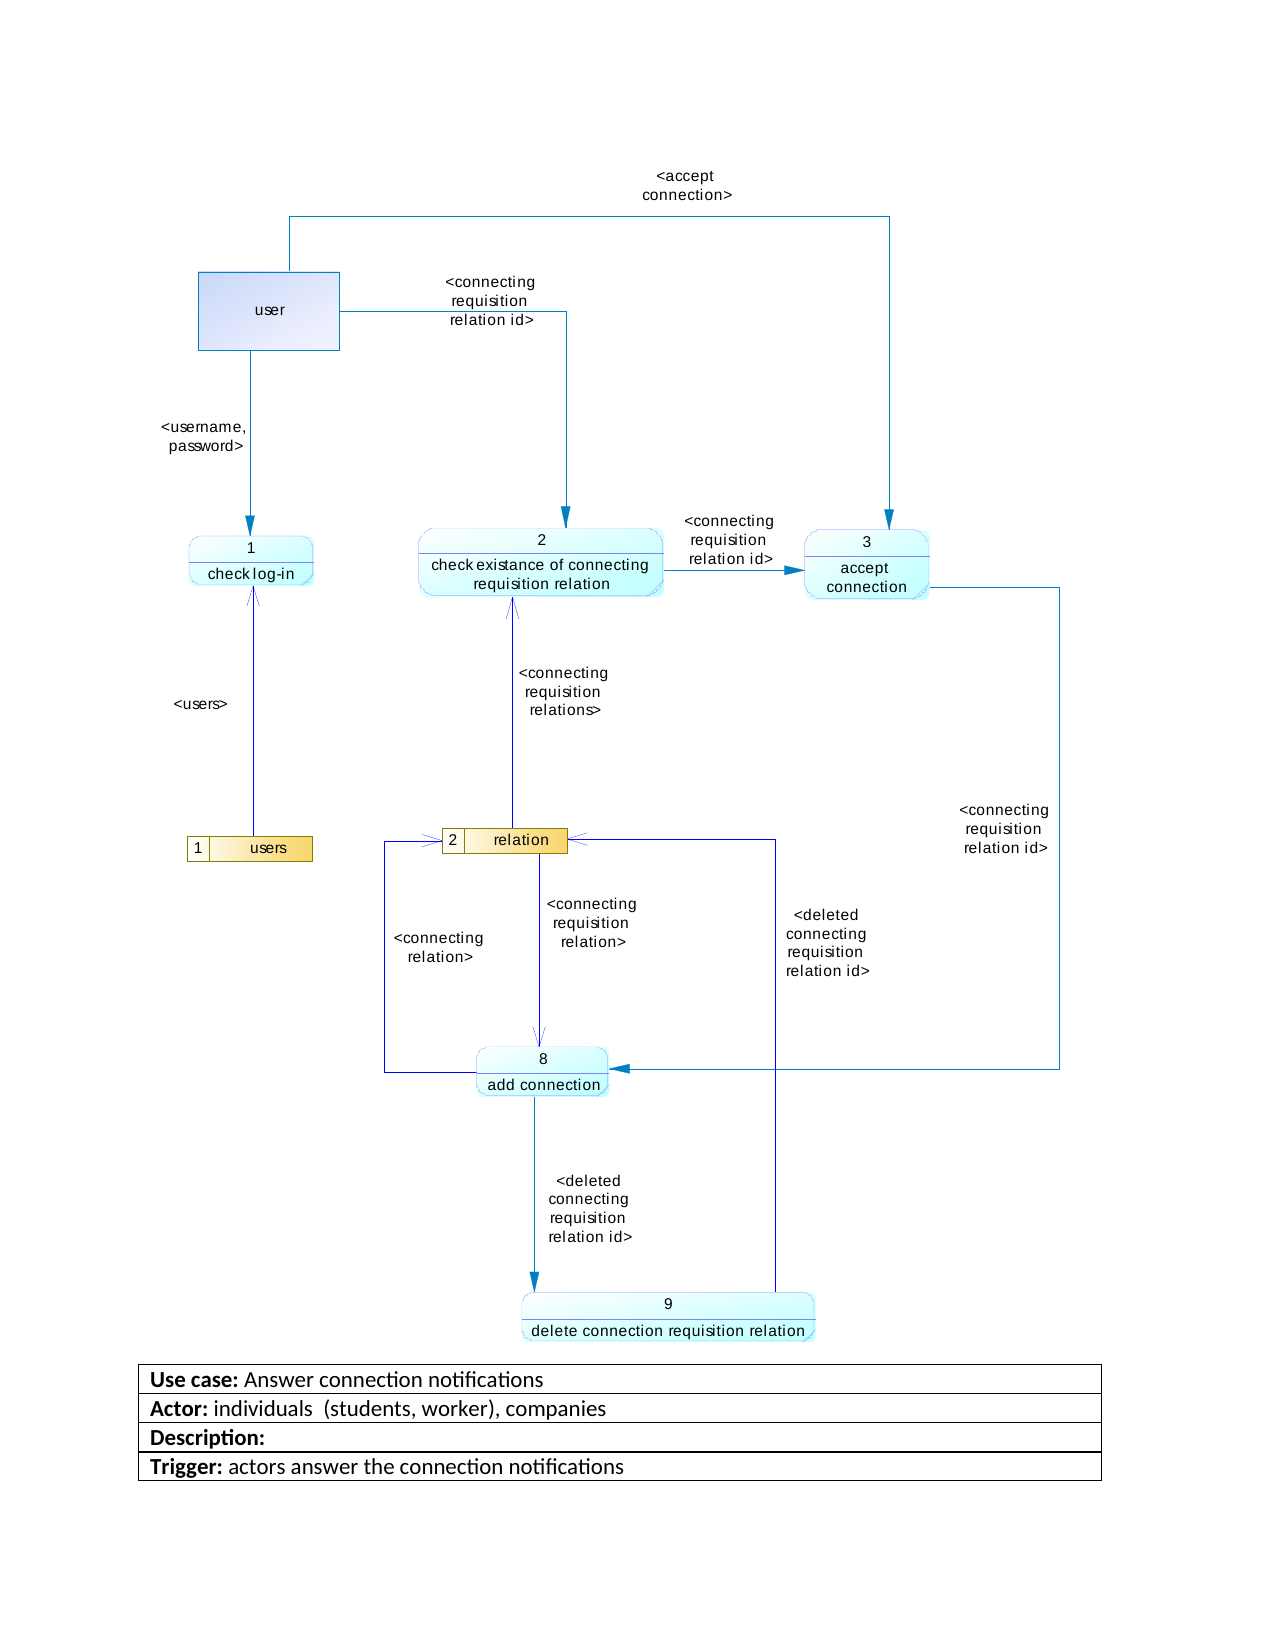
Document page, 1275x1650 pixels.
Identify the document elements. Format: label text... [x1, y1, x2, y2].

table_header Use case: Answer connection notifications [139, 1365, 1101, 1393]
table_cell Actor: individuals (students, worker), companies [139, 1394, 1101, 1422]
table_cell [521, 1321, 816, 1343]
table_cell Description: [139, 1423, 1101, 1451]
table_cell Trigger: actors answer the connection notifications [139, 1453, 1101, 1480]
